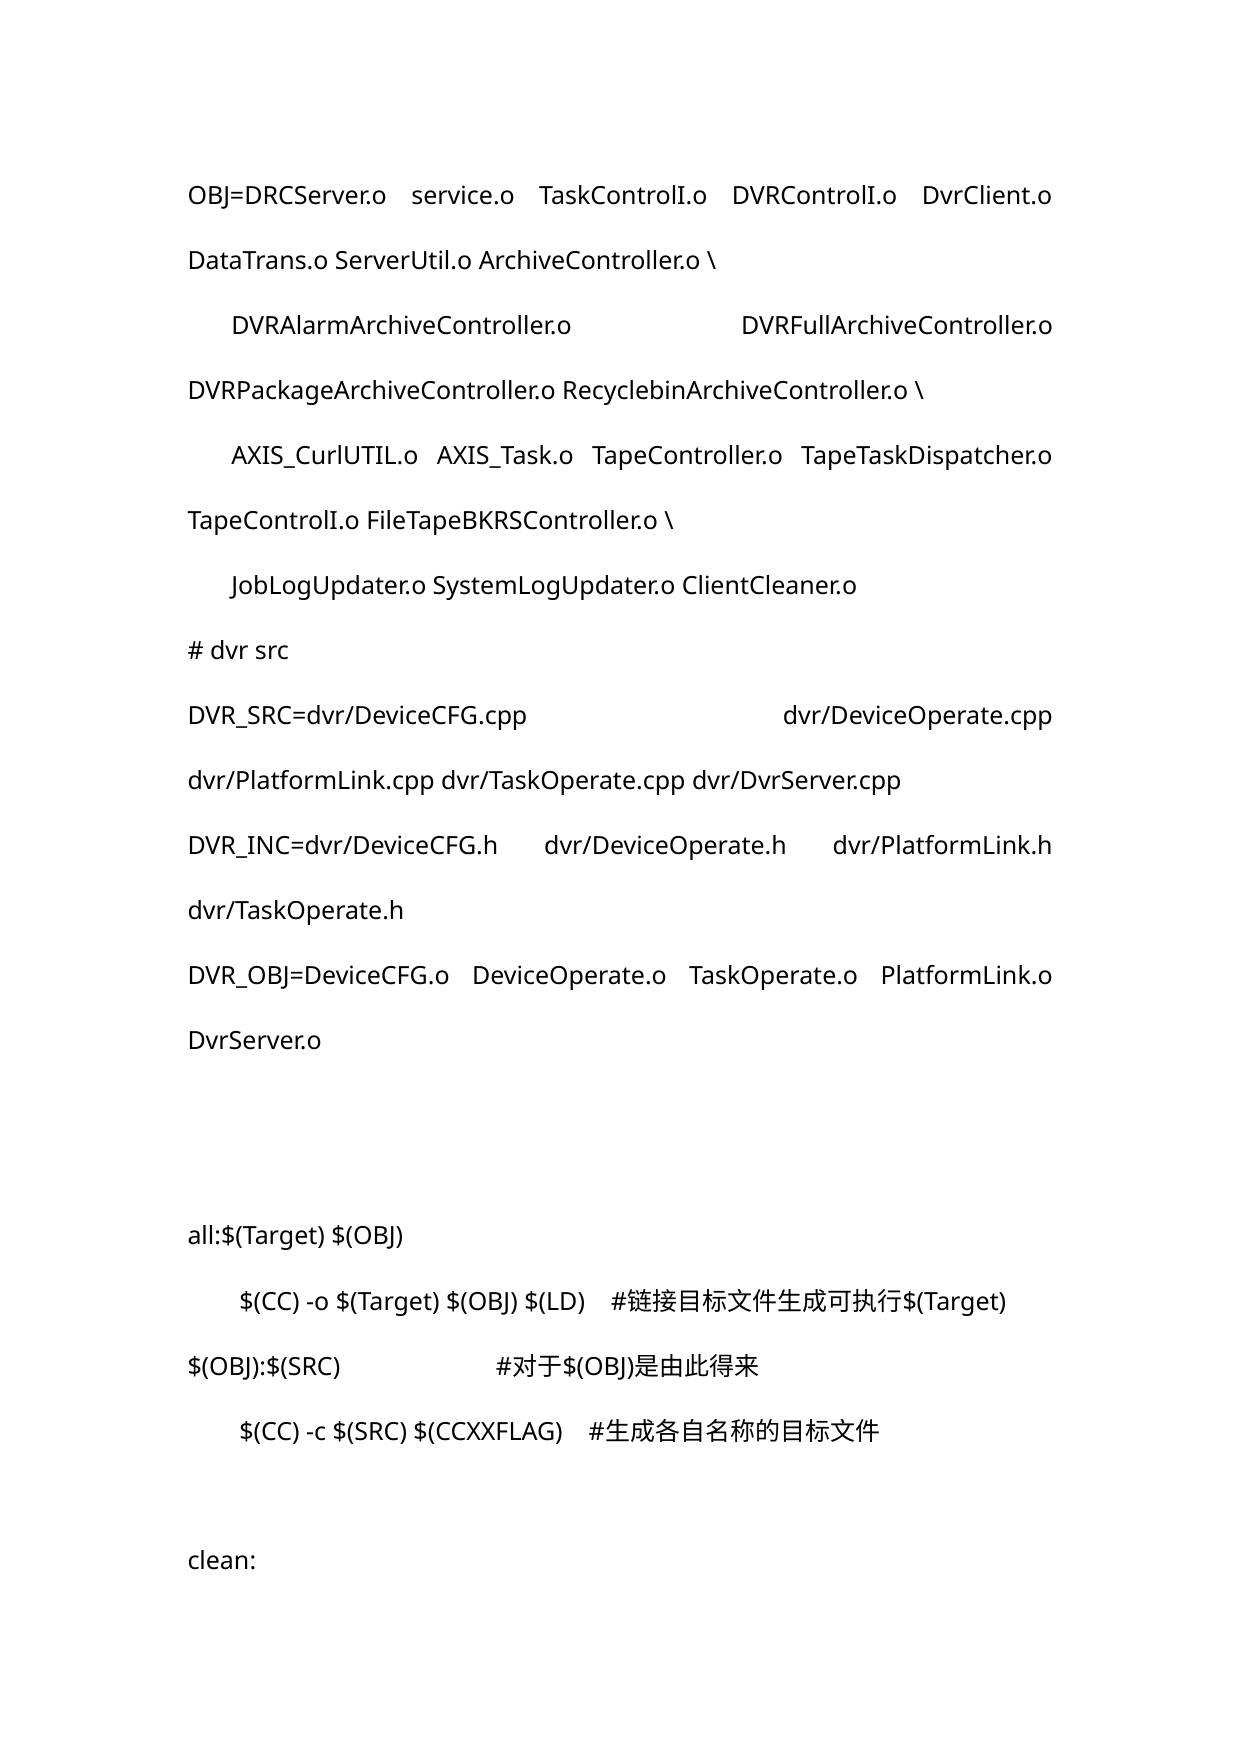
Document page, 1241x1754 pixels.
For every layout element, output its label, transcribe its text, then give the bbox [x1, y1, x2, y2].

text $(OBJ):$(SRC) #对于$(OBJ)是由此得来 [187, 1332, 1053, 1397]
text $(CC) -c $(SRC) $(CCXXFLAG) #生成各自名称的目标文件 [187, 1397, 1053, 1462]
text JobLogUpdater.o SystemLogUpdater.o ClientCleaner.o [187, 552, 1053, 617]
text DVR_INC=dvr/DeviceCFG.h dvr/DeviceOperate.h dvr/PlatformLink.h dvr/TaskOperate.h [187, 812, 1053, 942]
text DVRAlarmArchiveController.o DVRFullArchiveController.o DVRPackageArchiveController.o RecyclebinArchiveController.o \ [187, 292, 1053, 422]
text # dvr src [187, 617, 1053, 682]
text AXIS_CurlUTIL.o AXIS_Task.o TapeController.o TapeTaskDispatcher.o TapeControlI.o FileTapeBKRSController.o \ [187, 422, 1053, 552]
text DVR_SRC=dvr/DeviceCFG.cpp dvr/DeviceOperate.cpp dvr/PlatformLink.cpp dvr/TaskOperate.cpp dvr/DvrServer.cpp [187, 682, 1053, 812]
text $(CC) -o $(Target) $(OBJ) $(LD) #链接目标文件生成可执行$(Target) [187, 1267, 1053, 1332]
text clean: [187, 1527, 1053, 1592]
text DVR_OBJ=DeviceCFG.o DeviceOperate.o TaskOperate.o PlatformLink.o DvrServer.o [187, 942, 1053, 1072]
text all:$(Target) $(OBJ) [187, 1202, 1053, 1267]
text OBJ=DRCServer.o service.o TaskControlI.o DVRControlI.o DvrClient.o DataTrans.o ServerUtil.o ArchiveController.o \ [187, 162, 1053, 292]
